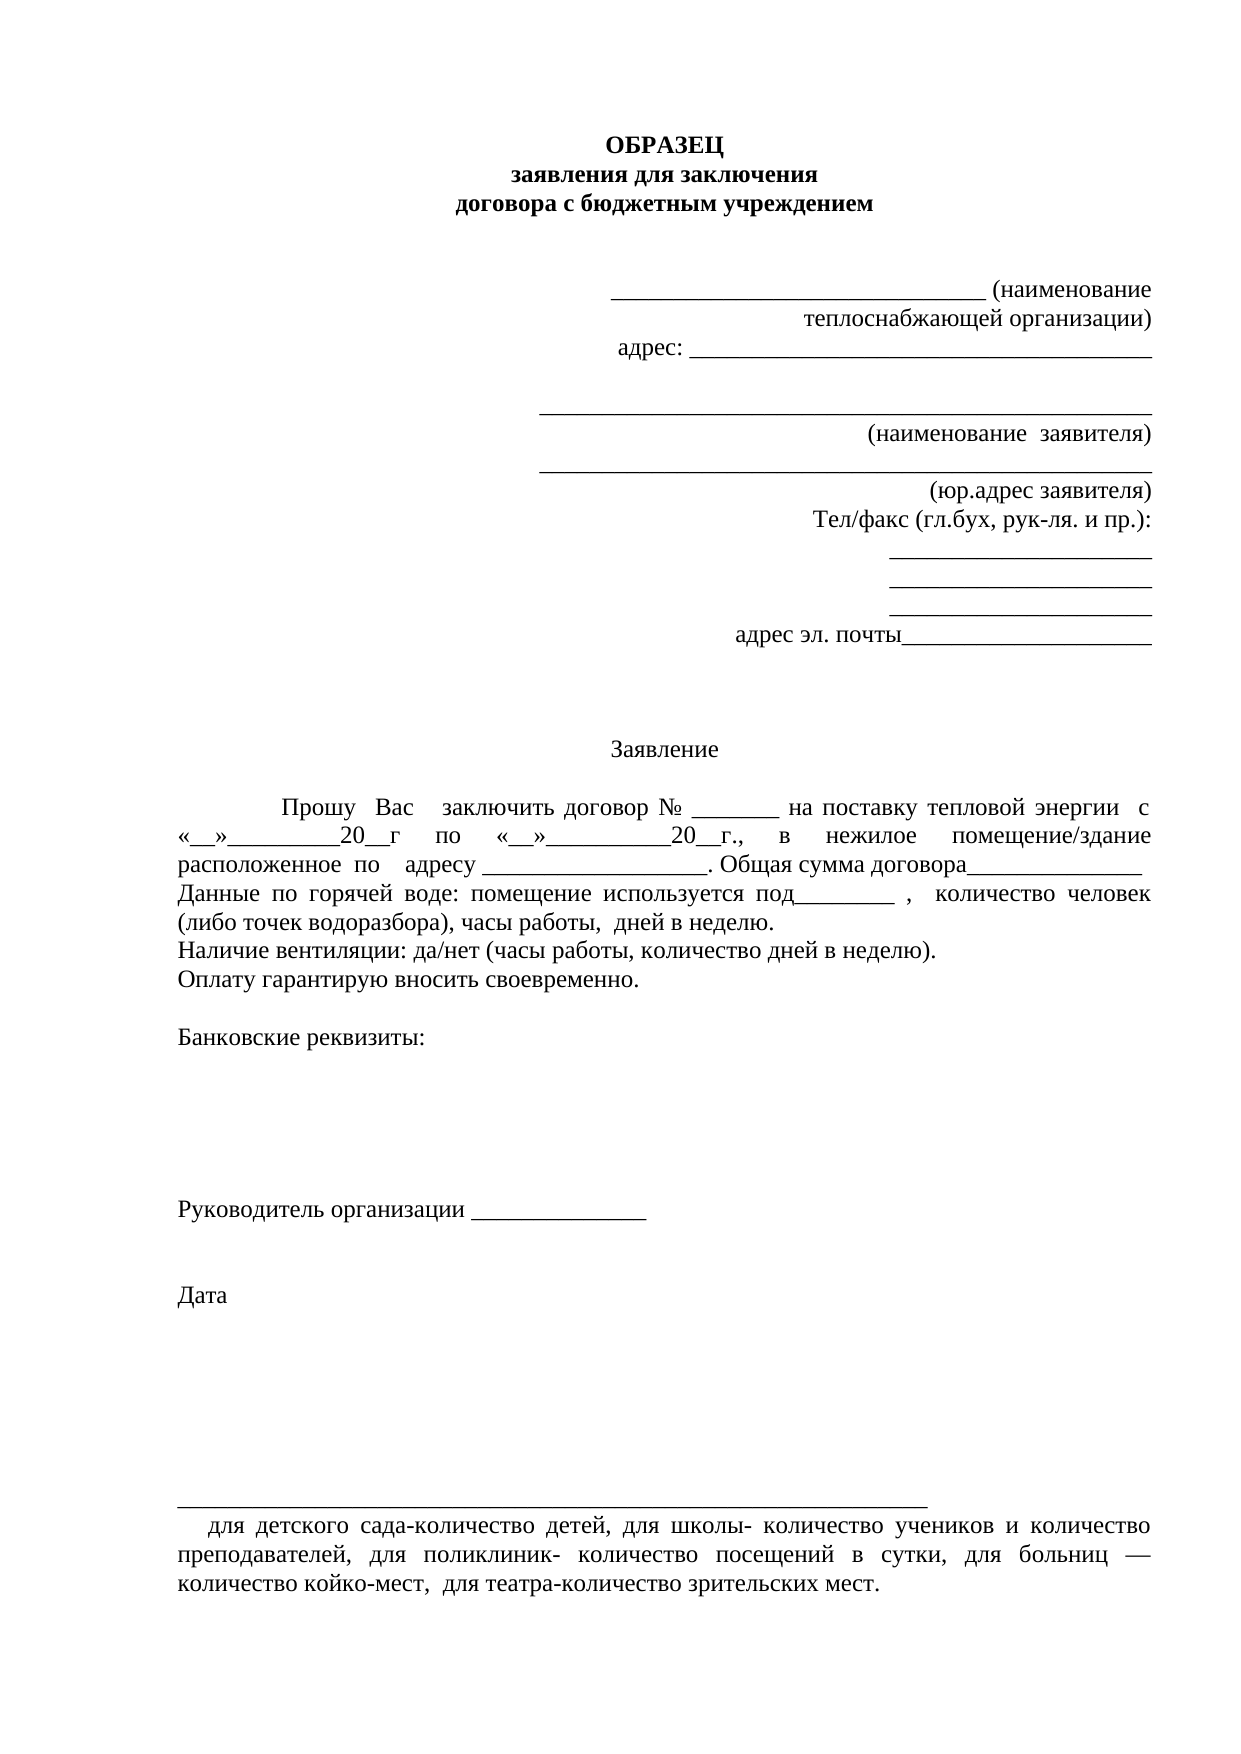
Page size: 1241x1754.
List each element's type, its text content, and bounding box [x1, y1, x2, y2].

list (наименование заявителя) [177, 418, 1152, 447]
list Тел/факс (гл.бух, рук-ля. и пр.): [177, 504, 1152, 533]
list _________________________________________________ [177, 389, 1152, 418]
text Руководитель организации ______________ [177, 1194, 1152, 1223]
list адрес: _____________________________________ [177, 332, 1152, 361]
text Дата [177, 1281, 1152, 1309]
text Наличие вентиляции: да/нет (часы работы, количество дней в неделю). [177, 936, 1152, 964]
list _________________________________________________ [177, 447, 1152, 476]
list _____________________ [177, 562, 1152, 591]
text Банковские реквизиты: [177, 1022, 1152, 1051]
list (юр.адрес заявителя) [177, 476, 1152, 504]
list _____________________ [177, 591, 1152, 619]
text ОБРАЗЕЦ [177, 131, 1152, 159]
text Оплату гарантирую вносить своевременно. [177, 964, 1152, 993]
text Прошу Вас заключить договор № _______ на поставку тепловой энергии c «__»_________20__г по «__»__________20__г., в нежилое помещение/здание расположенное по адресу __________________. Общая сумма договора______________ [177, 792, 1152, 878]
list теплоснабжающей организации) [177, 303, 1152, 332]
list _____________________ [177, 533, 1152, 562]
list адрес эл. почты____________________ [177, 619, 1152, 648]
text  для детского сада-количество детей, для школы- количество учеников и количество преподавателей, для поликлиник- количество посещений в сутки, для больниц — количество койко-мест, для театра-количество зрительских мест. [177, 1511, 1152, 1597]
text Данные по горячей воде: помещение используется под________ , количество человек (либо точек водоразбора), часы работы, дней в неделю. [177, 878, 1152, 936]
text ____________________________________________________________ [177, 1482, 1152, 1511]
text Заявление [177, 734, 1152, 763]
list ______________________________ (наименование [177, 274, 1152, 303]
list заявления для заключения [177, 159, 1152, 188]
list договора с бюджетным учреждением [177, 188, 1152, 217]
